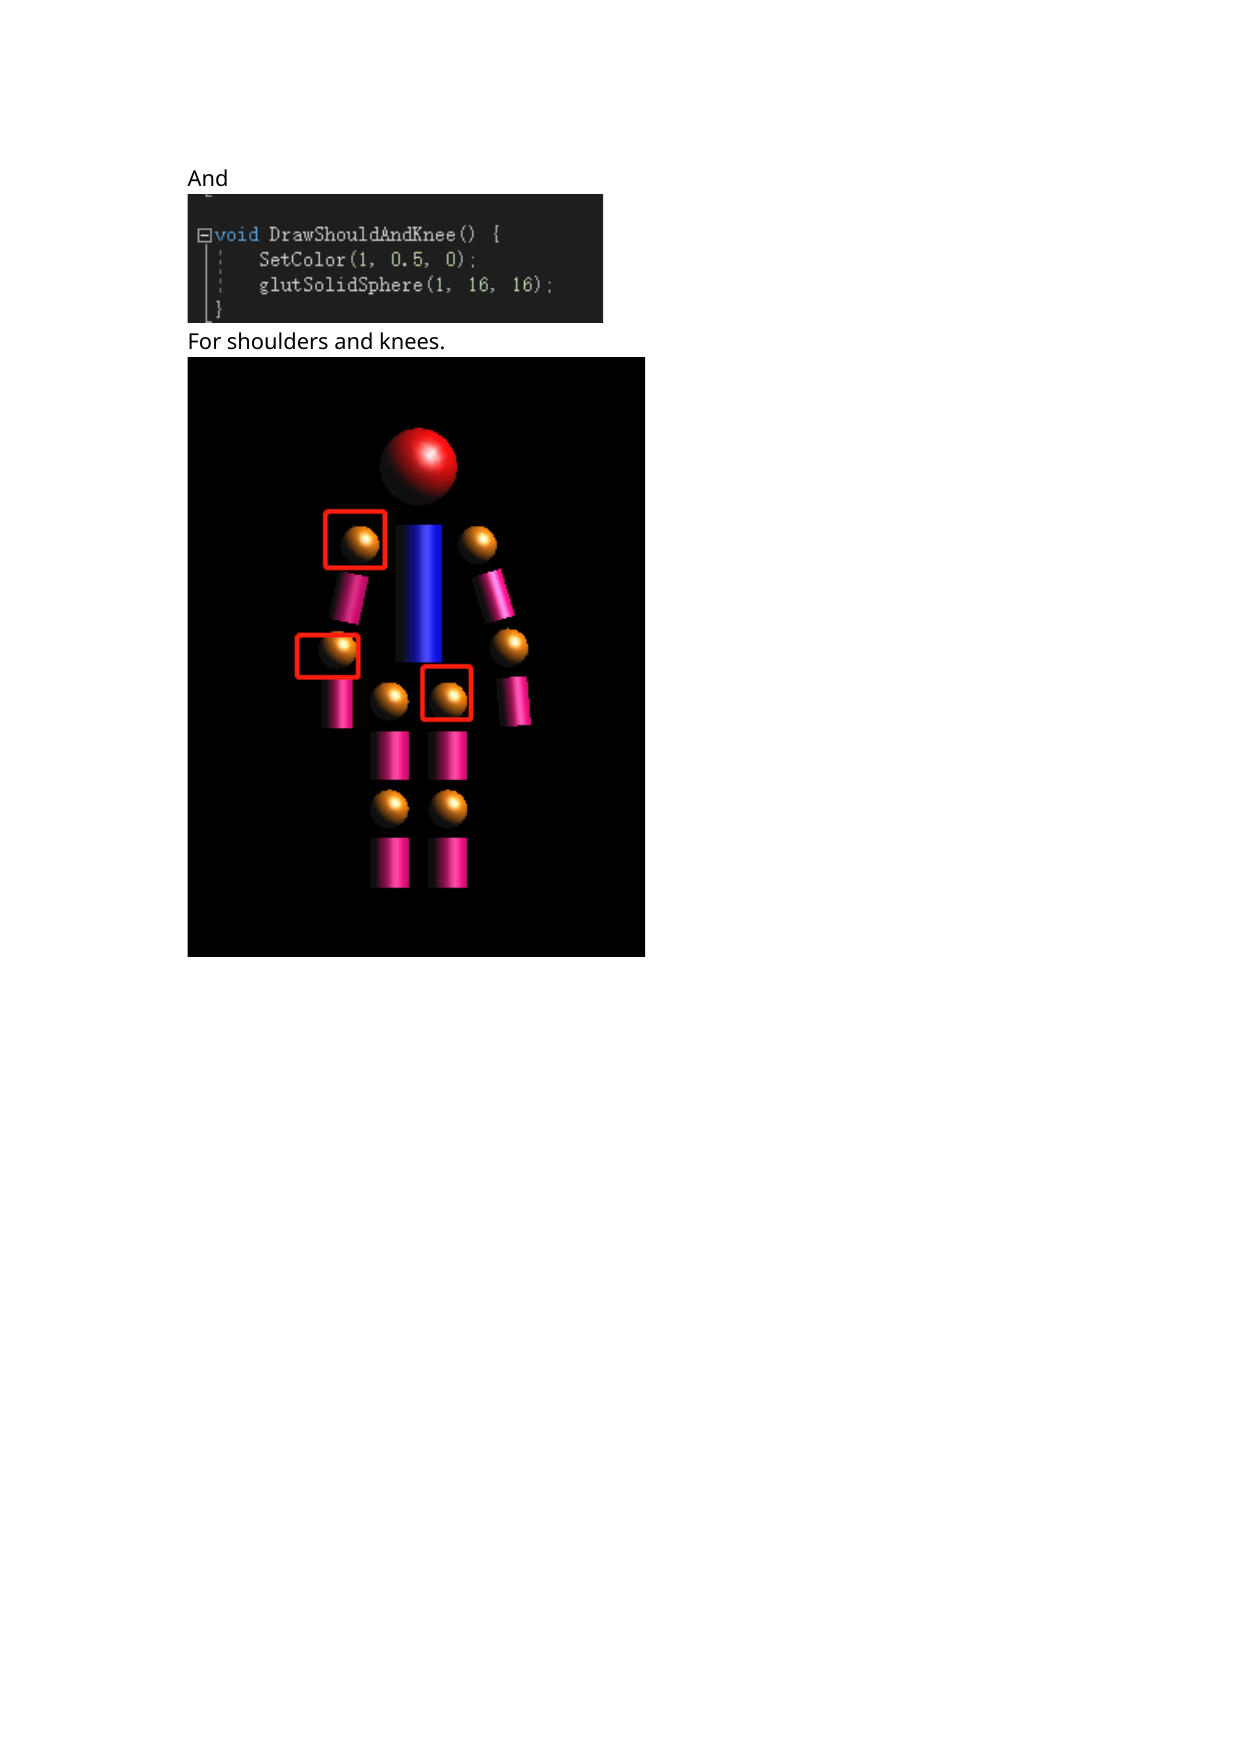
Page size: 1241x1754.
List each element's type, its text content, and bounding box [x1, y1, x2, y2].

picture [187, 194, 604, 323]
text And [187, 162, 1053, 194]
text For shoulders and knees. [187, 324, 1053, 357]
picture [187, 357, 646, 957]
